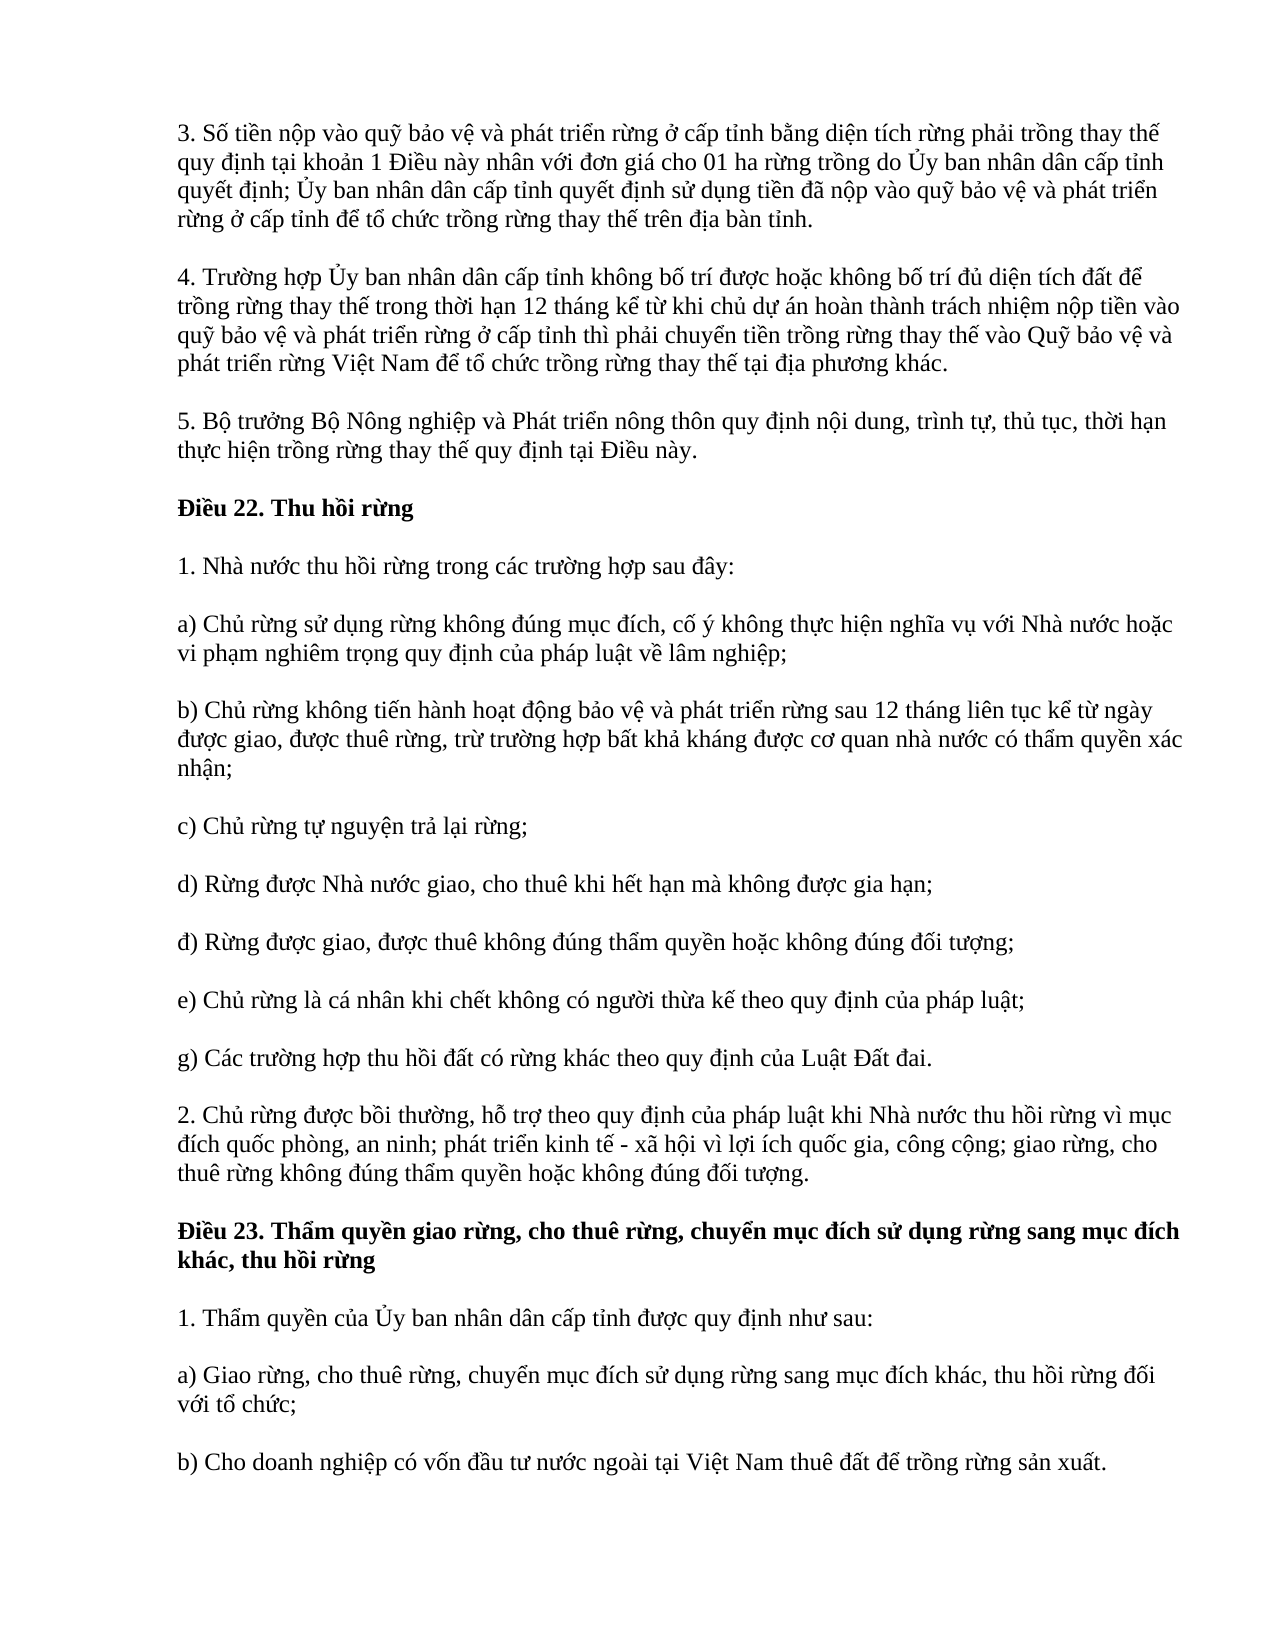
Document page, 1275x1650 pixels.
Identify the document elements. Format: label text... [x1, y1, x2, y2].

text a) Giao rừng, cho thuê rừng, chuyển mục đích sử dụng rừng sang mục đích khác, thu hồi rừng đối với tổ chức; [177, 1361, 1186, 1418]
text 2. Chủ rừng được bồi thường, hỗ trợ theo quy định của pháp luật khi Nhà nước thu hồi rừng vì mục đích quốc phòng, an ninh; phát triển kinh tế - xã hội vì lợi ích quốc gia, công cộng; giao rừng, cho thuê rừng không đúng thẩm quyền hoặc không đúng đối tượng. [177, 1101, 1186, 1187]
text 3. Số tiền nộp vào quỹ bảo vệ và phát triển rừng ở cấp tỉnh bằng diện tích rừng phải trồng thay thế quy định tại khoản 1 Điều này nhân với đơn giá cho 01 ha rừng trồng do Ủy ban nhân dân cấp tỉnh quyết định; Ủy ban nhân dân cấp tỉnh quyết định sử dụng tiền đã nộp vào quỹ bảo vệ và phát triển rừng ở cấp tỉnh để tổ chức trồng rừng thay thế trên địa bàn tỉnh. [177, 118, 1186, 233]
text d) Rừng được Nhà nước giao, cho thuê khi hết hạn mà không được gia hạn; [177, 869, 1186, 898]
text g) Các trường hợp thu hồi đất có rừng khác theo quy định của Luật Đất đai. [177, 1043, 1186, 1071]
text a) Chủ rừng sử dụng rừng không đúng mục đích, cố ý không thực hiện nghĩa vụ với Nhà nước hoặc vi phạm nghiêm trọng quy định của pháp luật về lâm nghiệp; [177, 609, 1186, 666]
text b) Cho doanh nghiệp có vốn đầu tư nước ngoài tại Việt Nam thuê đất để trồng rừng sản xuất. [177, 1447, 1186, 1476]
text 4. Trường hợp Ủy ban nhân dân cấp tỉnh không bố trí được hoặc không bố trí đủ diện tích đất để trồng rừng thay thế trong thời hạn 12 tháng kể từ khi chủ dự án hoàn thành trách nhiệm nộp tiền vào quỹ bảo vệ và phát triển rừng ở cấp tỉnh thì phải chuyển tiền trồng rừng thay thế vào Quỹ bảo vệ và phát triển rừng Việt Nam để tổ chức trồng rừng thay thế tại địa phương khác. [177, 262, 1186, 377]
text 1. Thẩm quyền của Ủy ban nhân dân cấp tỉnh được quy định như sau: [177, 1303, 1186, 1331]
text 1. Nhà nước thu hồi rừng trong các trường hợp sau đây: [177, 551, 1186, 580]
text 5. Bộ trưởng Bộ Nông nghiệp và Phát triển nông thôn quy định nội dung, trình tự, thủ tục, thời hạn thực hiện trồng rừng thay thế quy định tại Điều này. [177, 406, 1186, 464]
text Điều 22. Thu hồi rừng [177, 493, 1186, 522]
text b) Chủ rừng không tiến hành hoạt động bảo vệ và phát triển rừng sau 12 tháng liên tục kể từ ngày được giao, được thuê rừng, trừ trường hợp bất khả kháng được cơ quan nhà nước có thẩm quyền xác nhận; [177, 696, 1186, 782]
text đ) Rừng được giao, được thuê không đúng thẩm quyền hoặc không đúng đối tượng; [177, 927, 1186, 956]
text Điều 23. Thẩm quyền giao rừng, cho thuê rừng, chuyển mục đích sử dụng rừng sang mục đích khác, thu hồi rừng [177, 1216, 1186, 1273]
text e) Chủ rừng là cá nhân khi chết không có người thừa kế theo quy định của pháp luật; [177, 985, 1186, 1013]
text c) Chủ rừng tự nguyện trả lại rừng; [177, 811, 1186, 840]
